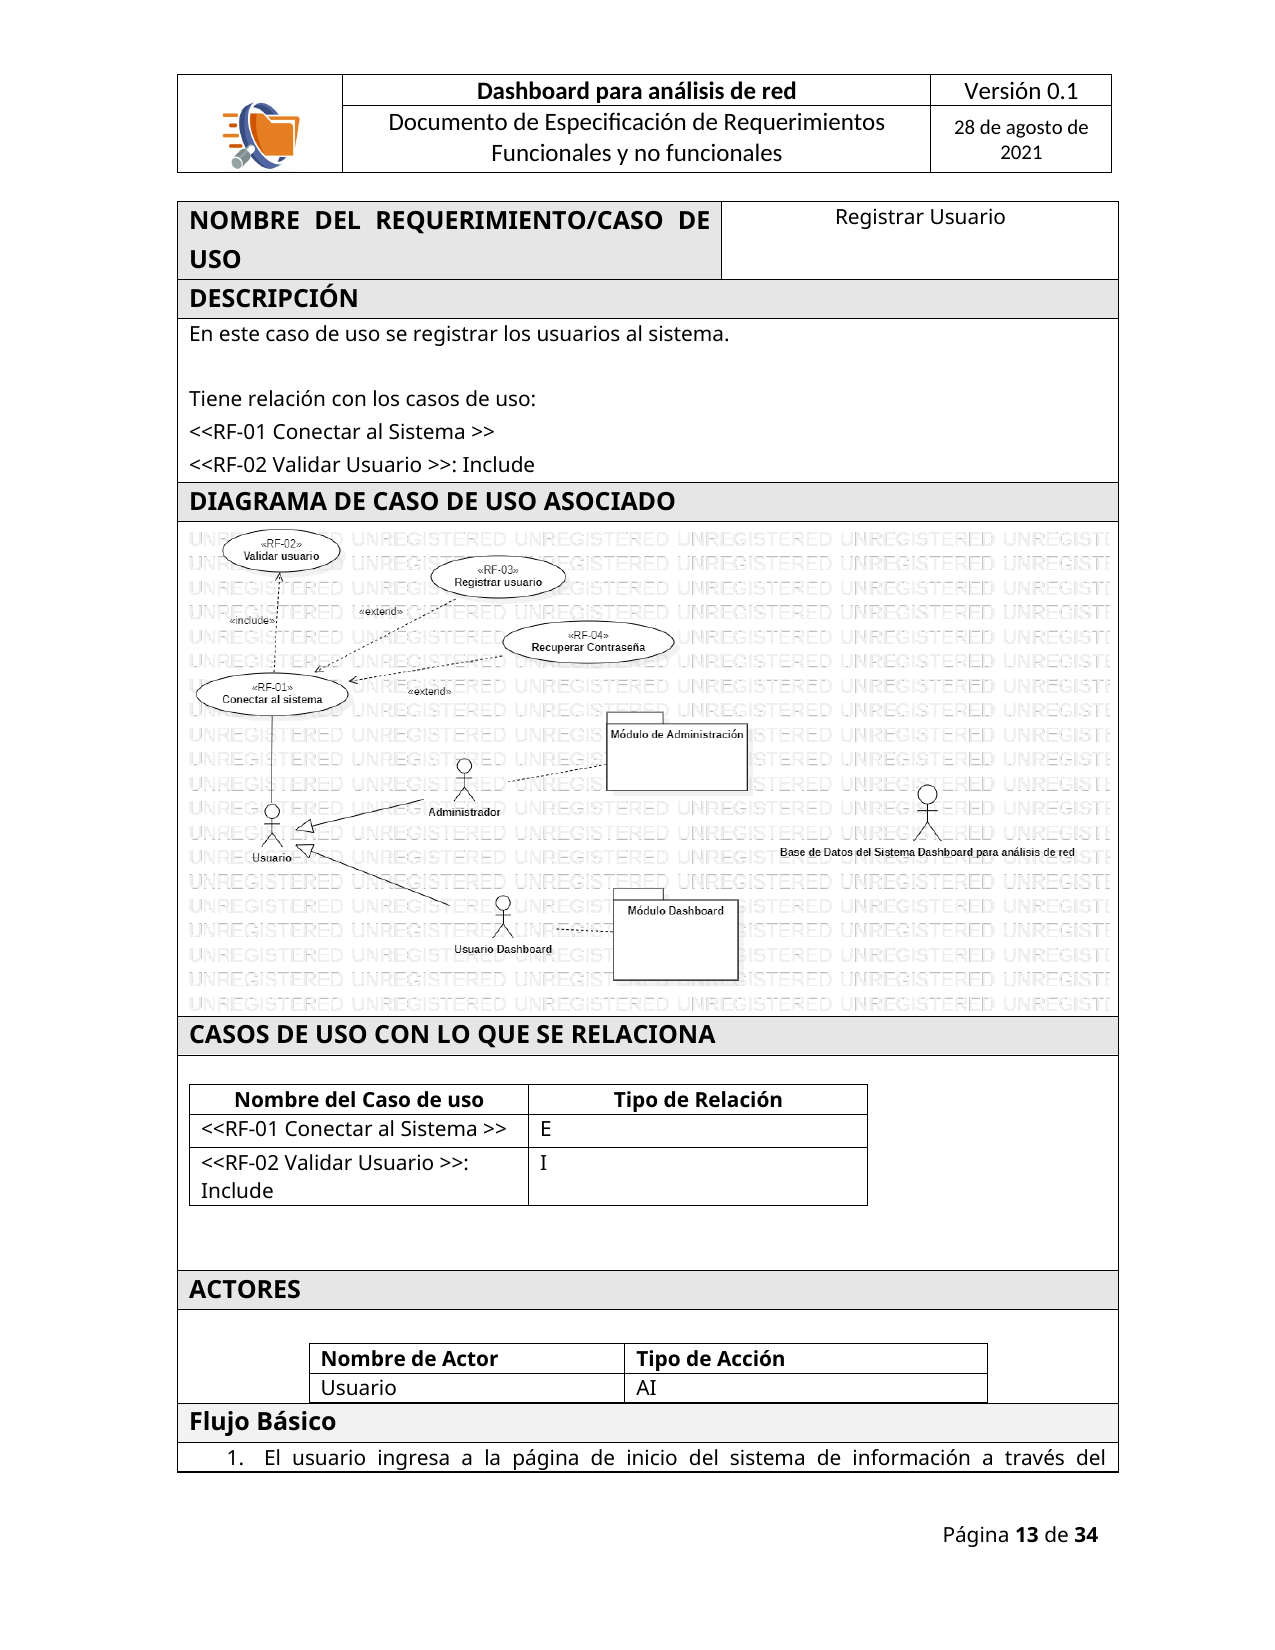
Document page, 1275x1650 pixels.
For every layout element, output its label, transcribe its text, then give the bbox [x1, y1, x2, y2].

table_cell En este caso de uso se registrar los usuarios al sistema. Tiene relación con los casos de uso: <<RF-01 Conectar al Sistema >> <<RF-02 Validar Usuario >>: Include [178, 319, 1118, 482]
table_cell DESCRIPCIÓN [178, 280, 1118, 318]
table_cell [178, 1056, 1118, 1270]
picture [188, 522, 1110, 1012]
table_cell DIAGRAMA DE CASO DE USO ASOCIADO [178, 483, 1118, 521]
table_cell Flujo Básico [178, 1404, 1118, 1442]
picture [212, 98, 309, 172]
table_cell Registrar Usuario [722, 202, 1118, 279]
table_cell [178, 1310, 1118, 1403]
table_cell [178, 522, 1118, 1016]
table_cell NOMBRE DEL REQUERIMIENTO/CASO DE USO [178, 202, 721, 279]
table_cell ACTORES [178, 1271, 1118, 1309]
table_cell CASOS DE USO CON LO QUE SE RELACIONA [178, 1017, 1118, 1054]
